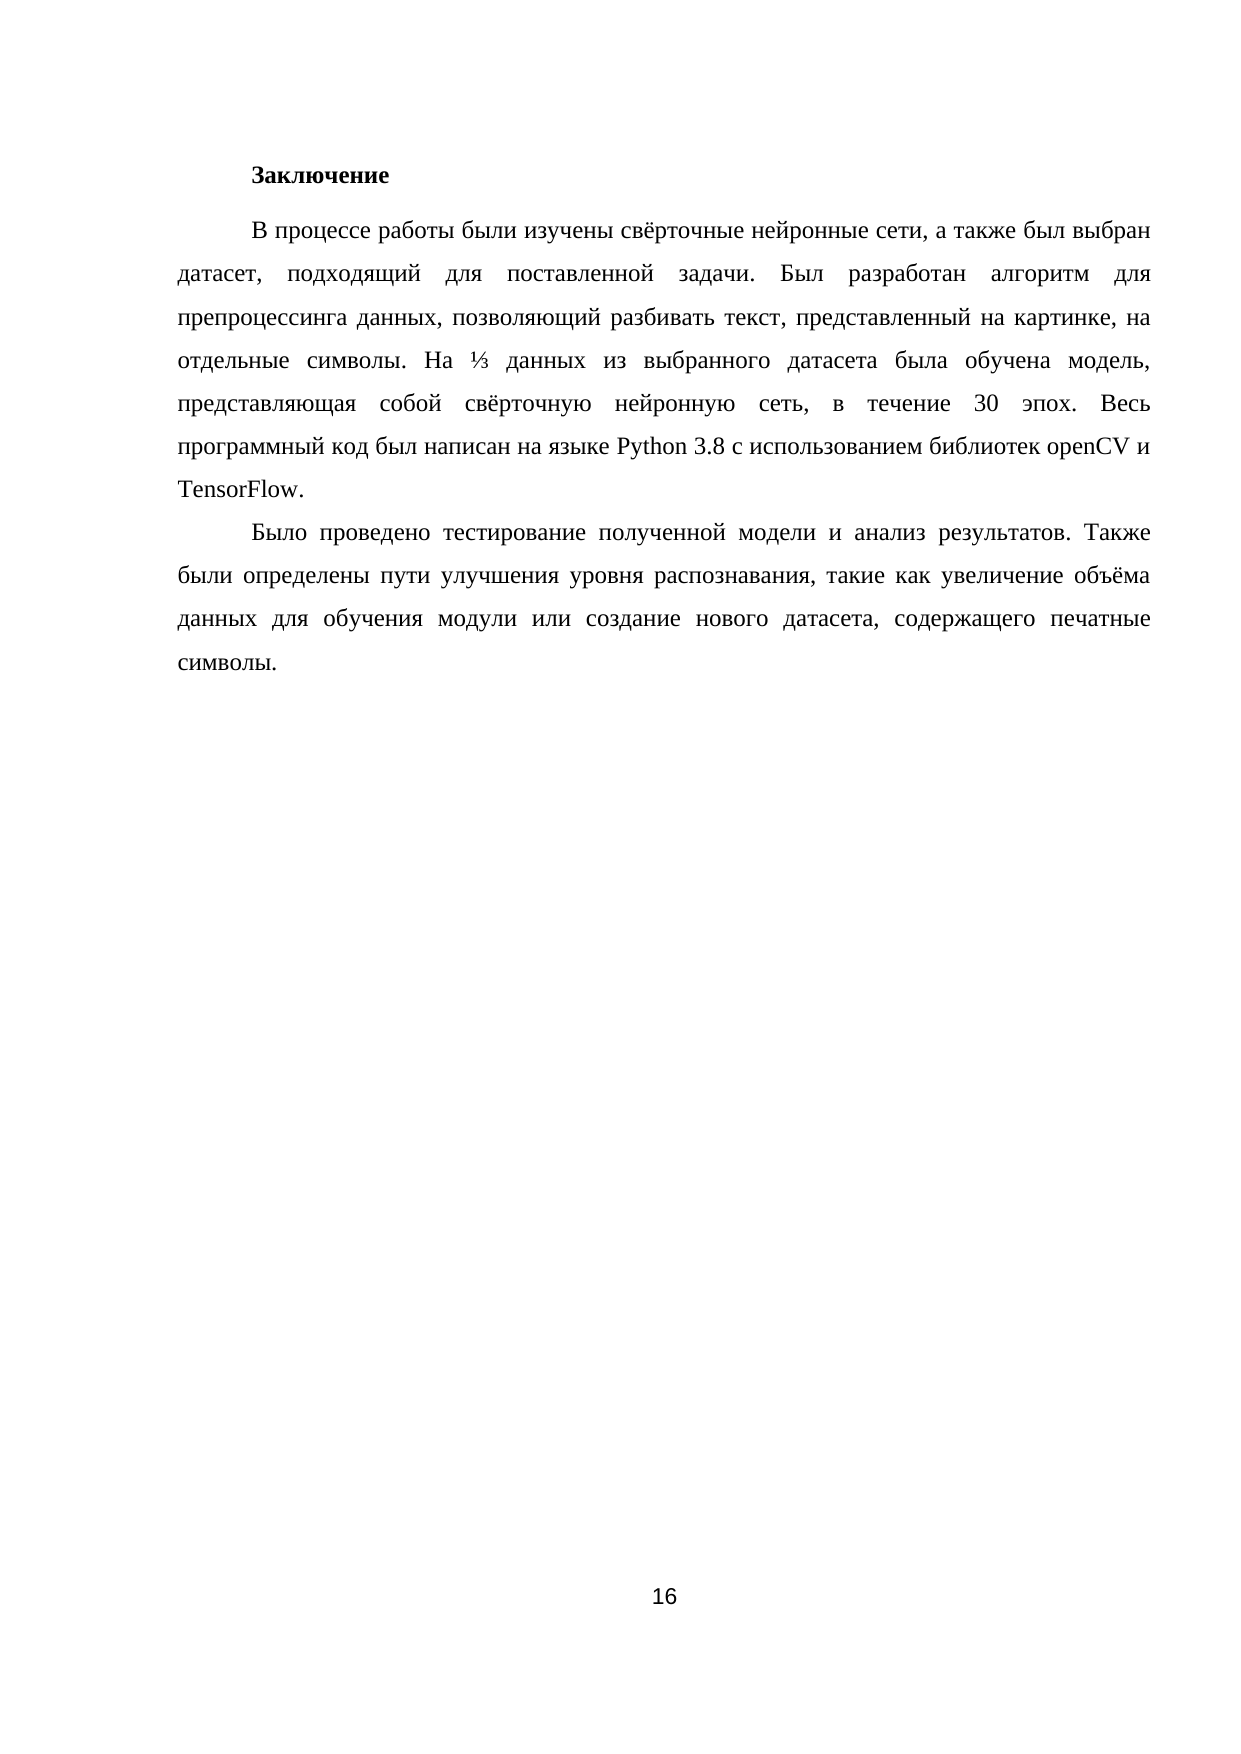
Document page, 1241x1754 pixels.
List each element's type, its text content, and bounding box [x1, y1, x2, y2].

text В процессе работы были изучены свёрточные нейронные сети, а также был выбран датасет, подходящий для поставленной задачи. Был разработан алгоритм для препроцессинга данных, позволяющий разбивать текст, представленный на картинке, на отдельные символы. На ⅓ данных из выбранного датасета была обучена модель, представляющая собой свёрточную нейронную сеть, в течение 30 эпох. Весь программный код был написан на языке Python 3.8 с использованием библиотек openCV и TensorFlow. [177, 215, 1152, 503]
subtitle Заключение [177, 160, 1152, 188]
text Было проведено тестирование полученной модели и анализ результатов. Также были определены пути улучшения уровня распознавания, такие как увеличение объёма данных для обучения модули или создание нового датасета, содержащего печатные символы. [177, 517, 1152, 675]
